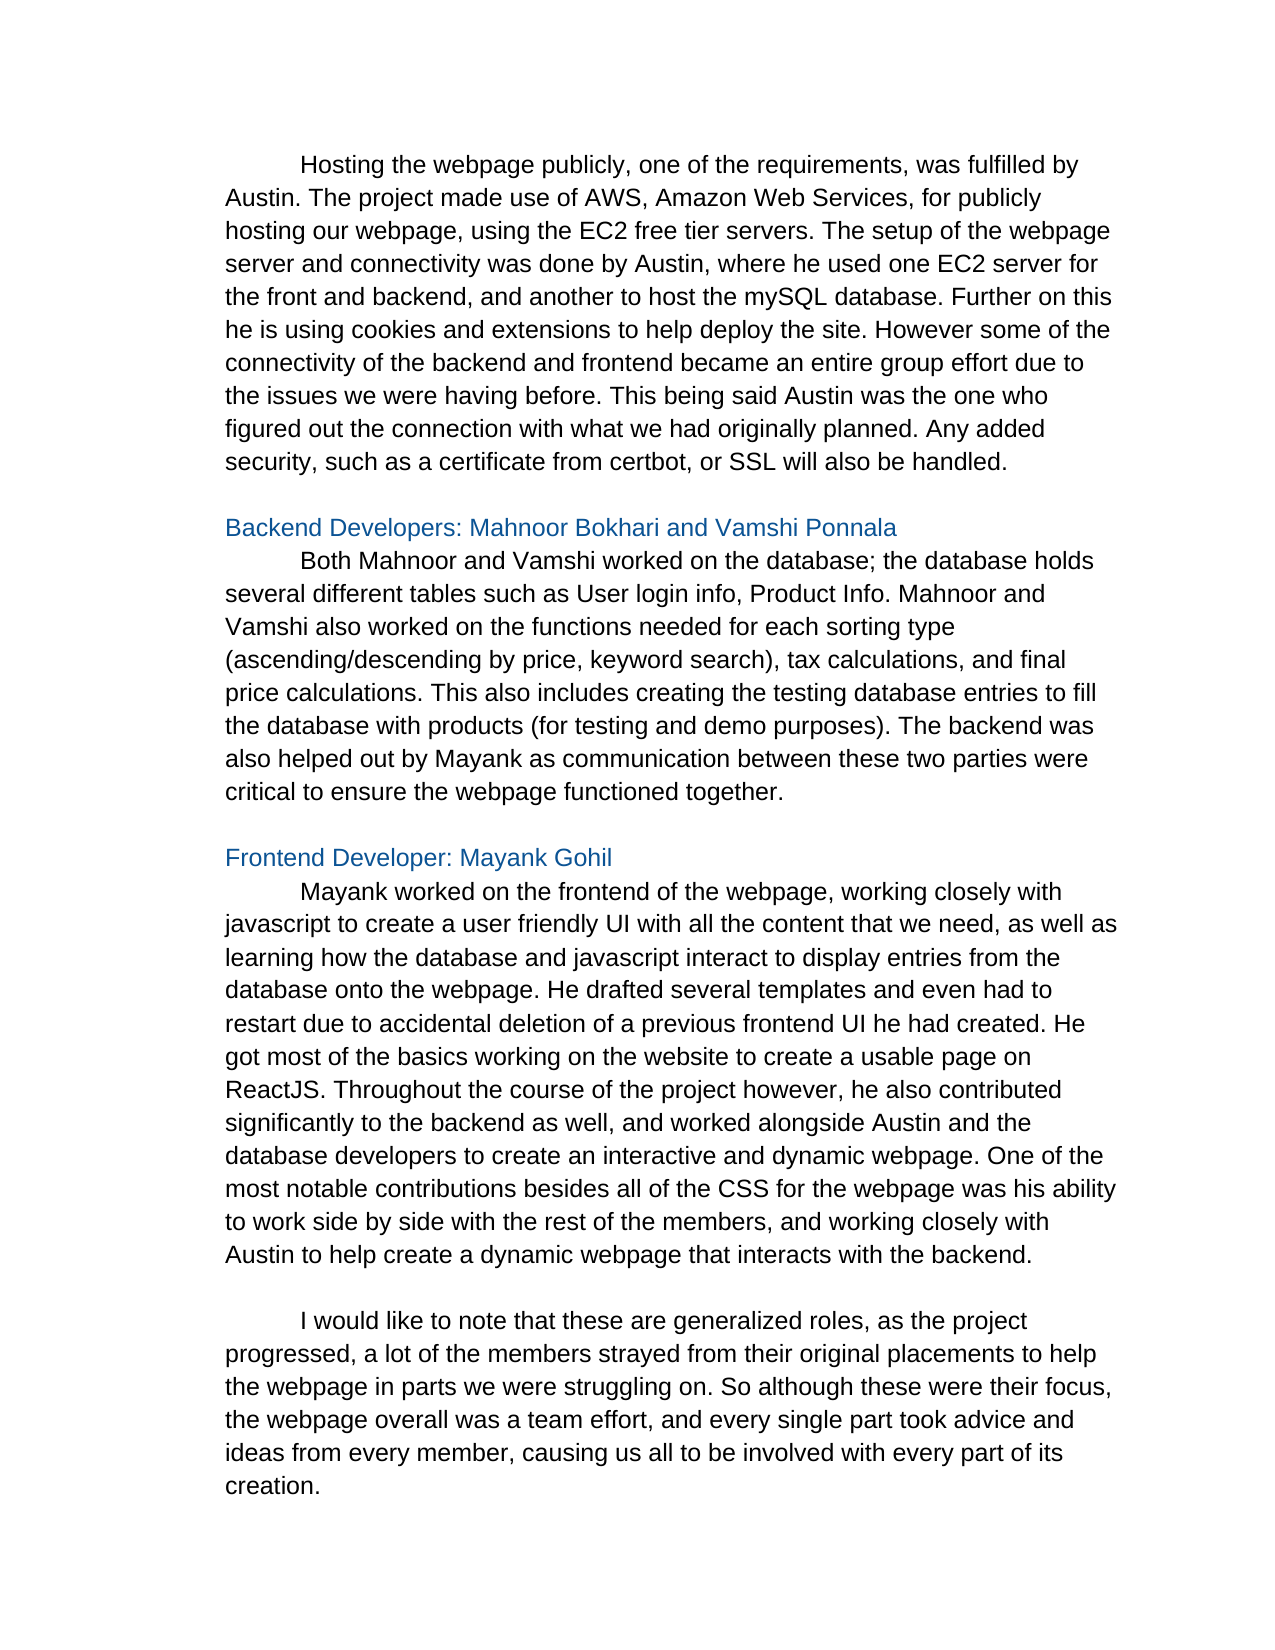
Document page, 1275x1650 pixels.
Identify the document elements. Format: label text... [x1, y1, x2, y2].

text Backend Developers: Mahnoor Bokhari and Vamshi Ponnala [225, 513, 1125, 542]
text Frontend Developer: Mayank Gohil [225, 843, 1125, 872]
text I would like to note that these are generalized roles, as the project progressed, a lot of the members strayed from their original placements to help the webpage in parts we were struggling on. So although these were their focus, the webpage overall was a team effort, and every single part took advice and ideas from every member, causing us all to be involved with every part of its creation. [225, 1306, 1125, 1499]
text Mayank worked on the frontend of the webpage, working closely with javascript to create a user friendly UI with all the content that we need, as well as learning how the database and javascript interact to display entries from the database onto the webpage. He drafted several templates and even had to restart due to accidental deletion of a previous frontend UI he had created. He got most of the basics working on the website to create a usable page on ReactJS. Throughout the course of the project however, he also contributed significantly to the backend as well, and worked alongside Austin and the database developers to create an interactive and dynamic webpage. One of the most notable contributions besides all of the CSS for the webpage was his ability to work side by side with the rest of the members, and working closely with Austin to help create a dynamic webpage that interacts with the backend. [225, 876, 1125, 1268]
text Hosting the webpage publicly, one of the requirements, was fulfilled by Austin. The project made use of AWS, Amazon Web Services, for publicly hosting our webpage, using the EC2 free tier servers. The setup of the webpage server and connectivity was done by Austin, where he used one EC2 server for the front and backend, and another to host the mySQL database. Further on this he is using cookies and extensions to help deploy the site. However some of the connectivity of the backend and frontend became an entire group effort due to the issues we were having before. This being said Austin was the one who figured out the connection with what we had originally planned. Any added security, such as a certificate from certbot, or SSL will also be handled. [225, 150, 1125, 476]
text Both Mahnoor and Vamshi worked on the database; the database holds several different tables such as User login info, Product Info. Mahnoor and Vamshi also worked on the functions needed for each sorting type (ascending/descending by price, keyword search), tax calculations, and final price calculations. This also includes creating the testing database entries to fill the database with products (for testing and demo purposes). The backend was also helped out by Mayank as communication between these two parties were critical to ensure the webpage functioned together. [225, 546, 1125, 806]
